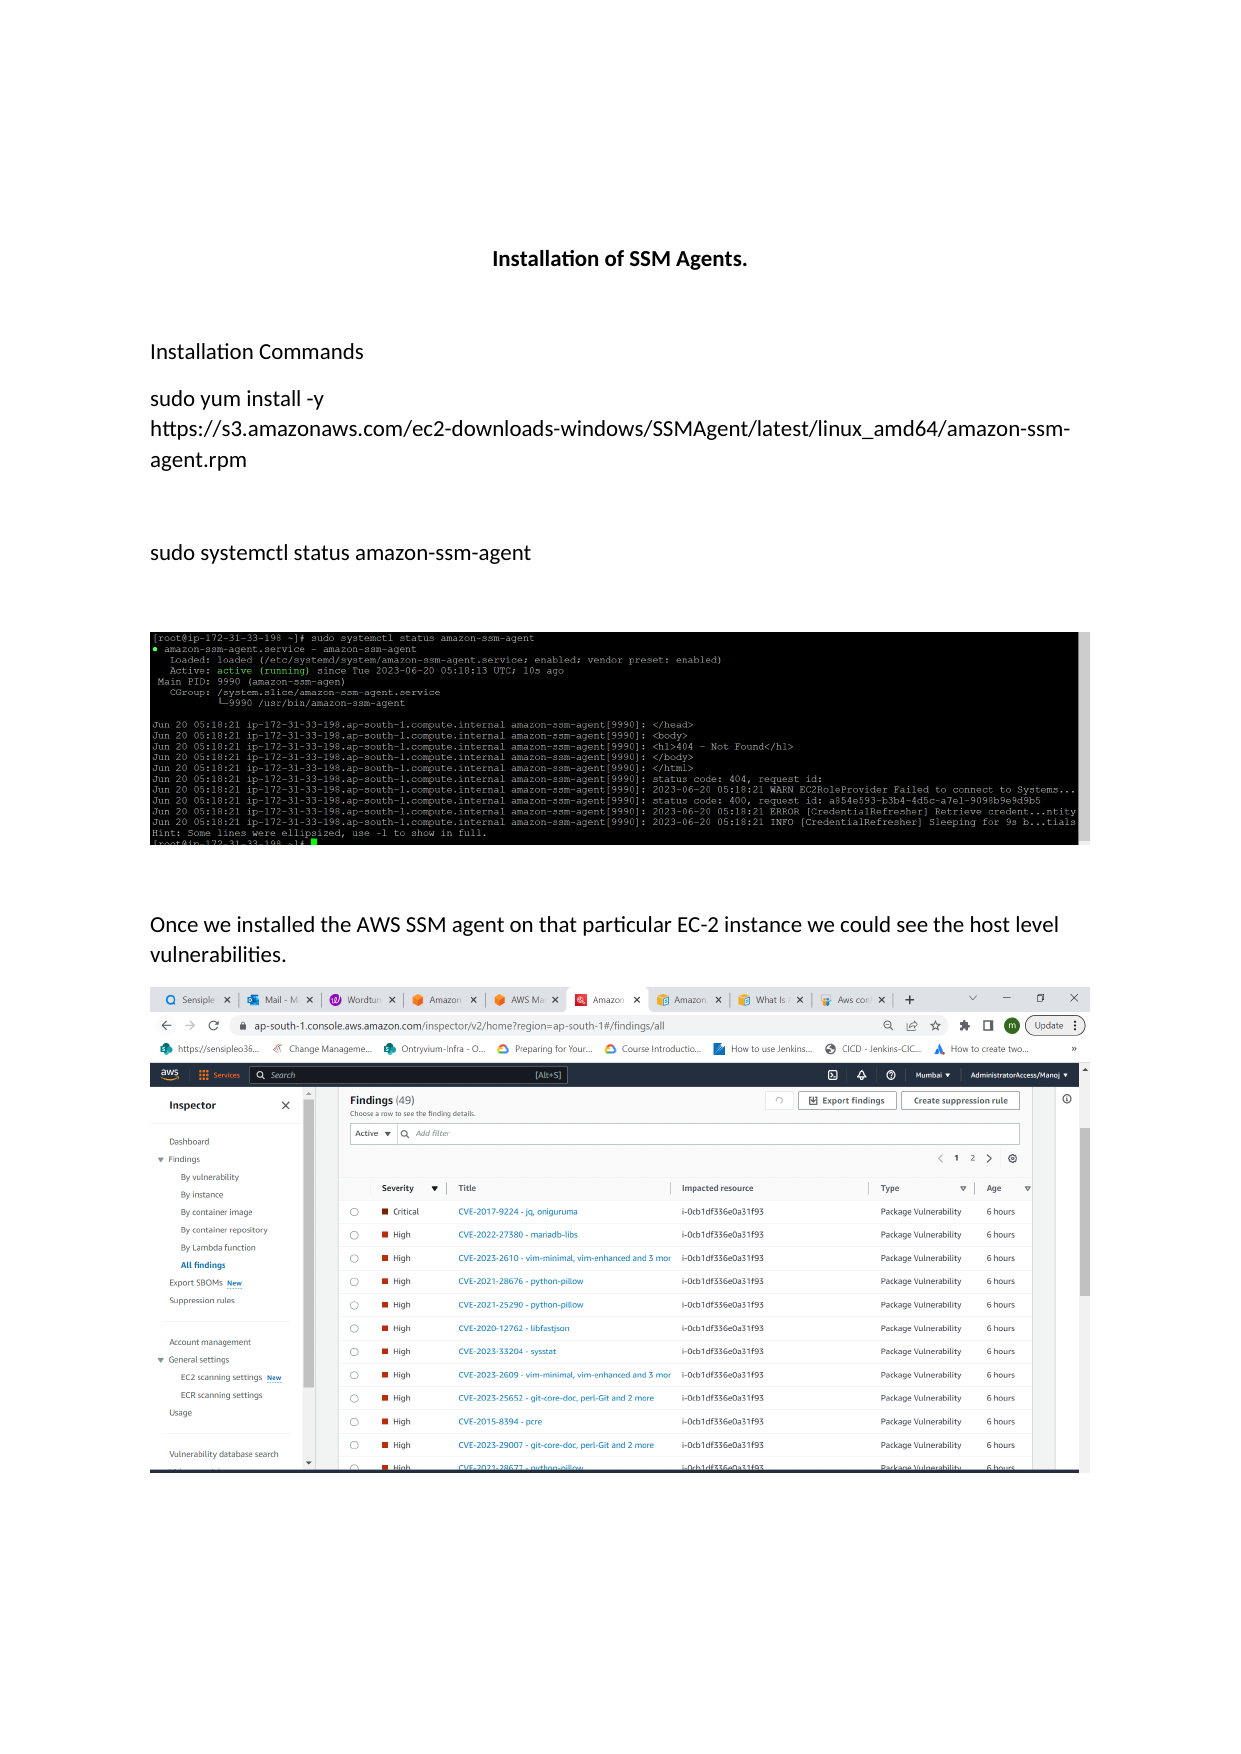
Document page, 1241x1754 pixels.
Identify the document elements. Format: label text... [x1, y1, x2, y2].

text Installation of SSM Agents. [150, 244, 1090, 272]
text sudo systemctl status amazon-ssm-agent [150, 538, 1090, 567]
text Installation Commands [150, 337, 1090, 366]
text Once we installed the AWS SSM agent on that particular EC-2 instance we could see the host level vulnerabilities. [150, 910, 1090, 968]
picture [150, 987, 1091, 1473]
text sudo yum install -y https://s3.amazonaws.com/ec2-downloads-windows/SSMAgent/latest/linux_amd64/amazon-ssm-agent.rpm [150, 384, 1090, 473]
picture [150, 632, 1091, 845]
